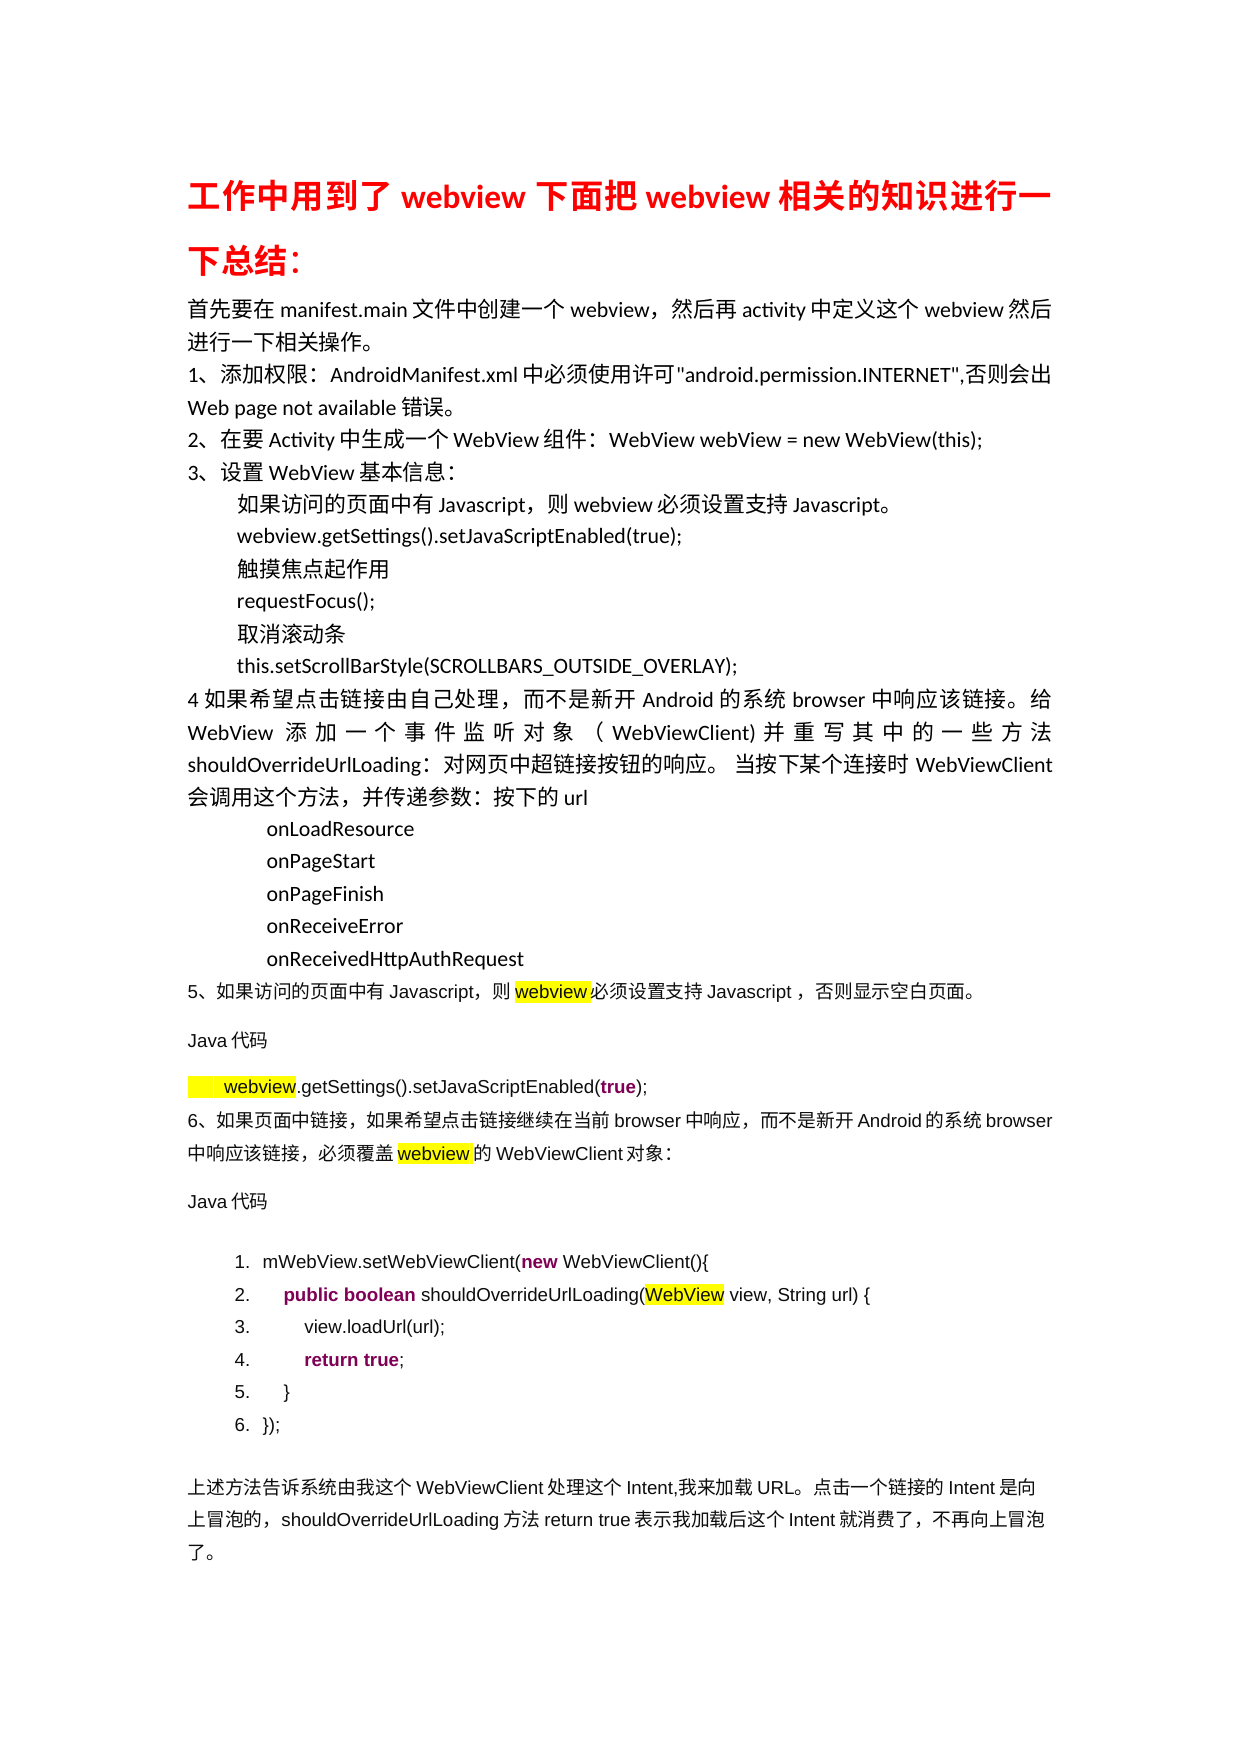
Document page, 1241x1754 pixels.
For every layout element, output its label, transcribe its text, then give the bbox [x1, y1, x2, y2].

text webview.getSettings().setJavaScriptEnabled(true); [187, 519, 1053, 552]
text 取消滚动条 [187, 617, 1053, 649]
text onPageFinish [187, 877, 1053, 909]
list public boolean shouldOverrideUrlLoading(WebView view, String url) { [234, 1278, 1053, 1311]
text Java代码 [187, 1023, 1053, 1055]
text 首先要在manifest.main文件中创建一个webview，然后再activity中定义这个webview然后进行一下相关操作。 [187, 292, 1053, 357]
text onPageStart [187, 844, 1053, 877]
text webview.getSettings().setJavaScriptEnabled(true); 6、如果页面中链接，如果希望点击链接继续在当前browser中响应，而不是新开Android的系统browser中响应该链接，必须覆盖webview的WebViewClient对象： [187, 1071, 1053, 1168]
text 工作中用到了webview 下面把webview相关的知识进行一下总结： [187, 162, 1053, 292]
list }); [234, 1408, 1053, 1441]
text 2、在要Activity中生成一个WebView组件：WebView webView = new WebView(this); [187, 422, 1053, 454]
text 触摸焦点起作用 [187, 552, 1053, 584]
text 4如果希望点击链接由自己处理，而不是新开Android的系统browser中响应该链接。给WebView添加一个事件监听对象（WebViewClient)并重写其中的一些方法 shouldOverrideUrlLoading：对网页中超链接按钮的响应。 当按下某个连接时WebViewClient会调用这个方法，并传递参数：按下的url [187, 682, 1053, 812]
text 如果访问的页面中有Javascript，则webview必须设置支持Javascript。 [187, 487, 1053, 519]
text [187, 1470, 1053, 1567]
list view.loadUrl(url); [234, 1311, 1053, 1343]
text this.setScrollBarStyle(SCROLLBARS_OUTSIDE_OVERLAY); [187, 649, 1053, 682]
text Java代码 [187, 1184, 1053, 1216]
text 5、如果访问的页面中有Javascript，则webview必须设置支持Javascript ，否则显示空白页面。 [187, 974, 1053, 1007]
list mWebView.setWebViewClient(new WebViewClient(){ [234, 1246, 1053, 1278]
text onLoadResource [187, 812, 1053, 844]
text 1、添加权限：AndroidManifest.xml中必须使用许可"android.permission.INTERNET",否则会出Web page not available错误。 [187, 357, 1053, 422]
text 3、设置WebView基本信息： [187, 454, 1053, 487]
list } [234, 1376, 1053, 1408]
text onReceivedHttpAuthRequest [187, 942, 1053, 974]
list return true; [234, 1343, 1053, 1376]
text requestFocus(); [187, 584, 1053, 617]
text onReceiveError [187, 909, 1053, 942]
